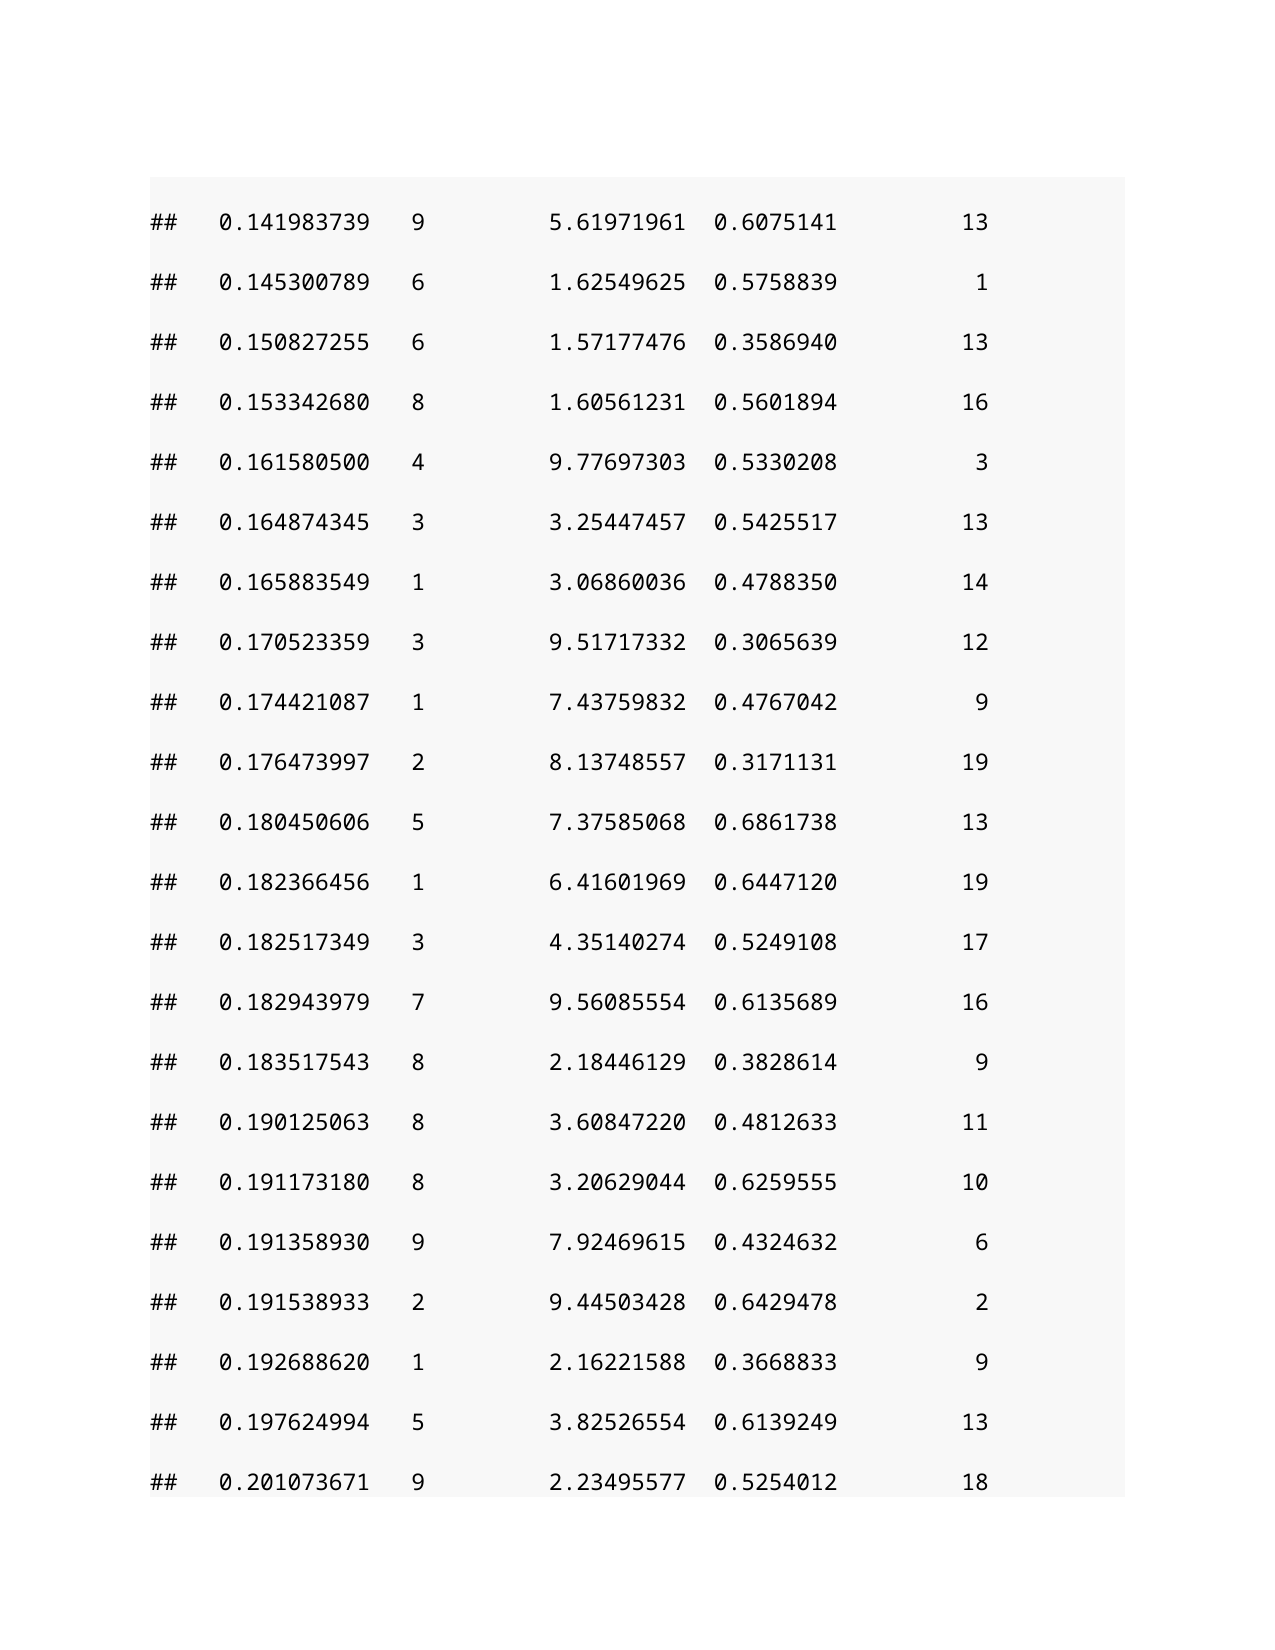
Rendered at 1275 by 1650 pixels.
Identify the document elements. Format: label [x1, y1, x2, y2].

text [150, 177, 1125, 1497]
